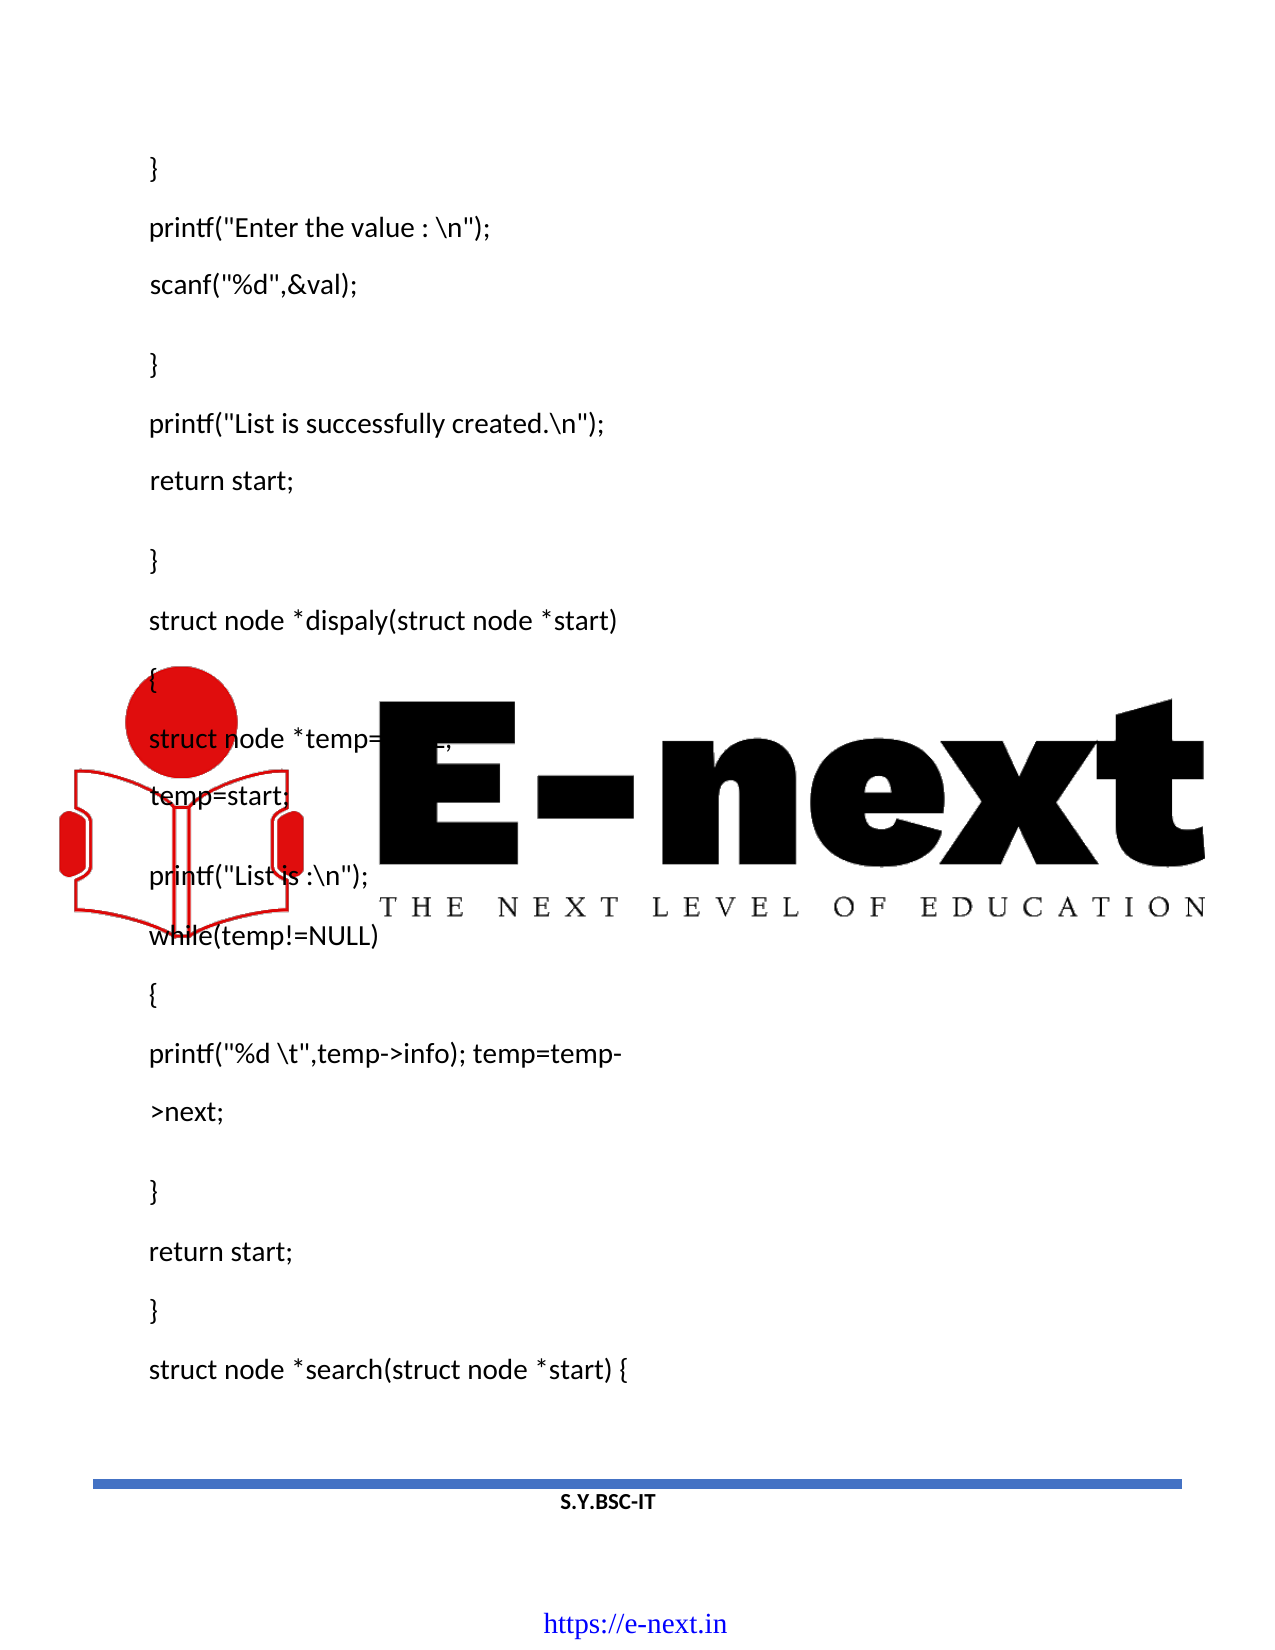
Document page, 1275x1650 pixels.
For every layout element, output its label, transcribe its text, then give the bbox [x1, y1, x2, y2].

text { [148, 661, 1120, 697]
text printf("List is :\n"); [148, 857, 1120, 893]
text } [148, 1173, 1120, 1209]
text } [148, 150, 1120, 186]
text return start; [148, 1233, 1120, 1268]
text struct node *dispaly(struct node *start) [148, 602, 1120, 637]
text { [148, 976, 1120, 1012]
text struct node *temp=NULL; temp=start; [148, 721, 597, 813]
text printf("Enter the value : \n"); scanf("%d",&val); [148, 209, 698, 302]
text } [148, 542, 1120, 578]
text printf("%d \t",temp->info); temp=temp->next; [148, 1036, 692, 1128]
text printf("List is successfully created.\n"); return start; [148, 406, 681, 498]
picture [0, 491, 1274, 1159]
text while(temp!=NULL) [148, 917, 1120, 952]
text } [148, 346, 1120, 382]
text struct node *search(struct node *start) { [148, 1351, 1120, 1387]
text } [148, 1292, 1120, 1328]
